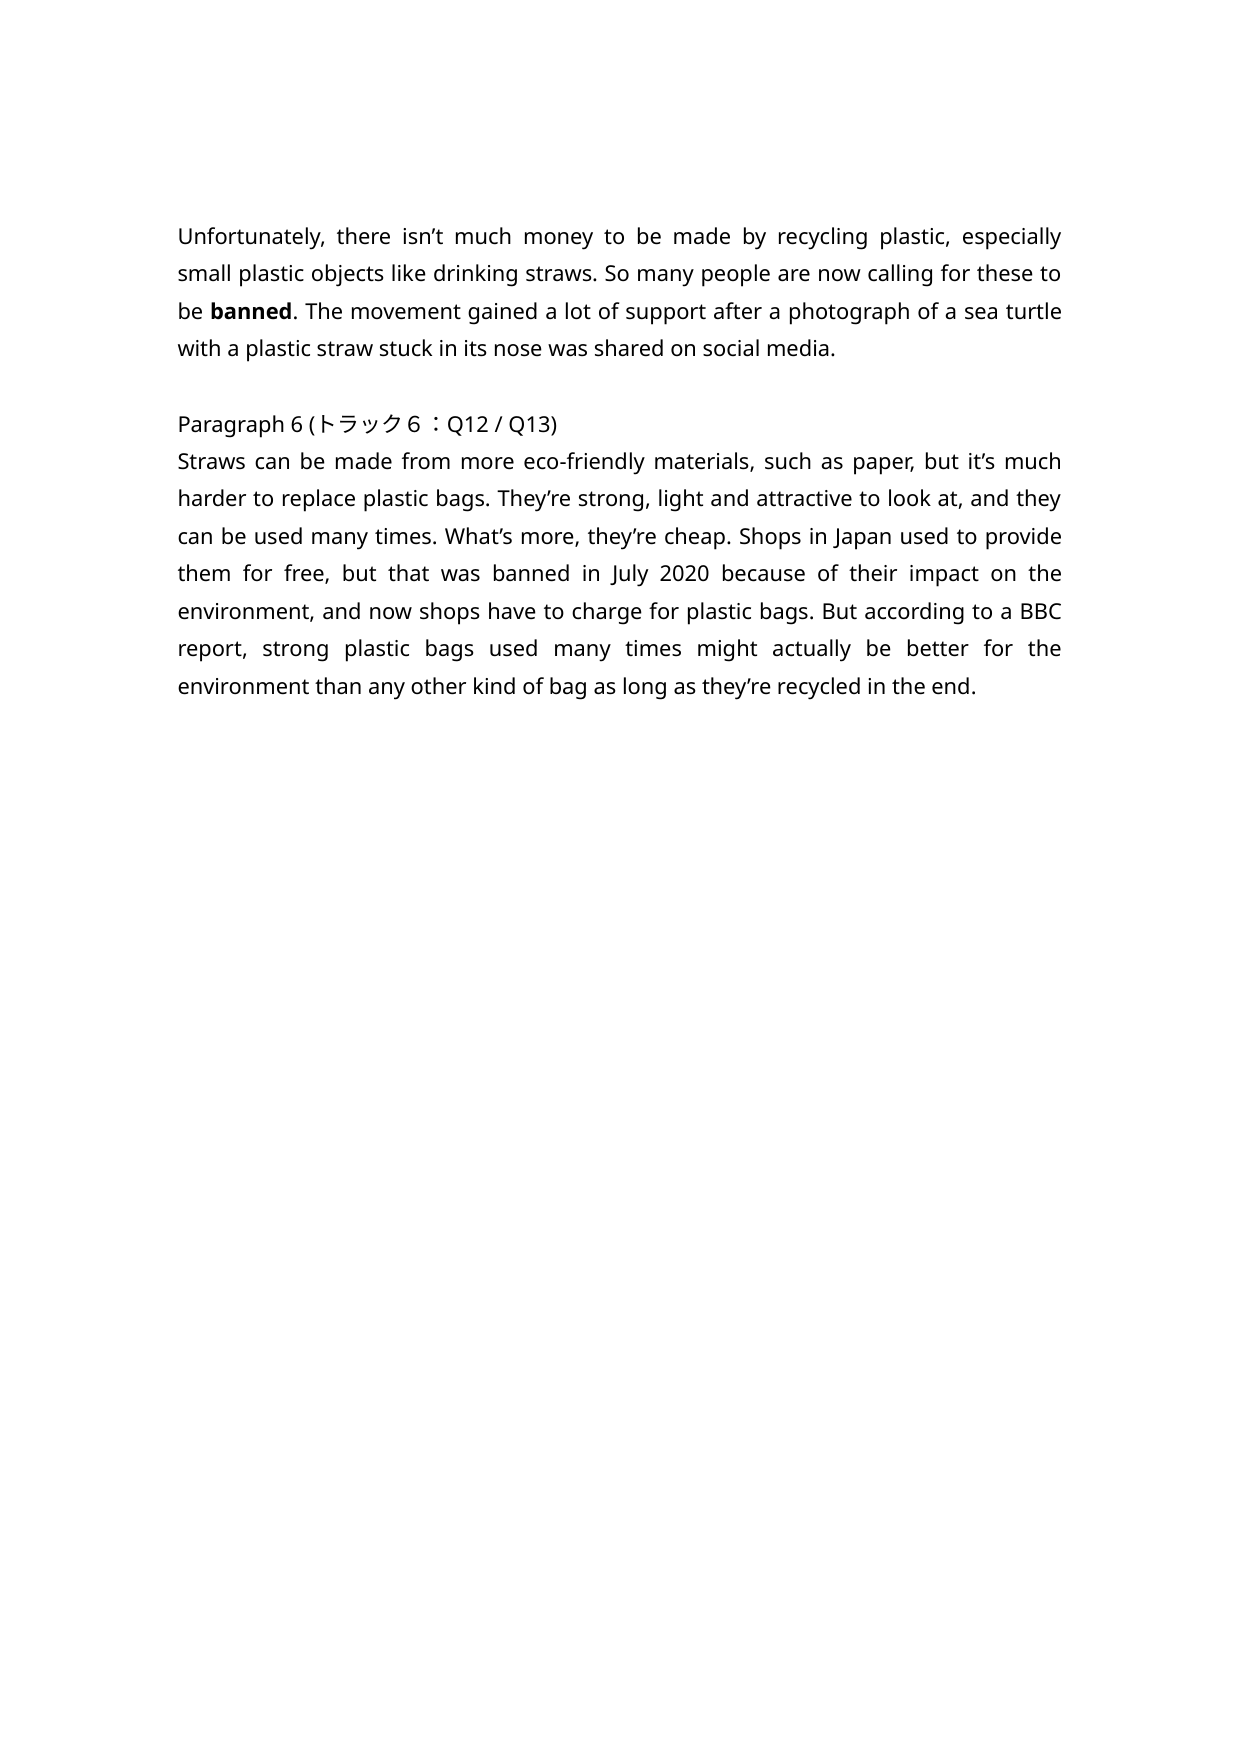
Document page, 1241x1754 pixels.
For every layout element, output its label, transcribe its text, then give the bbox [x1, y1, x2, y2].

text Straws can be made from more eco-friendly materials, such as paper, but it’s much harder to replace plastic bags. They’re strong, light and attractive to look at, and they can be used many times. What’s more, they’re cheap. Shops in Japan used to provide them for free, but that was banned in July 2020 because of their impact on the environment, and now shops have to charge for plastic bags. But according to a BBC report, strong plastic bags used many times might actually be better for the environment than any other kind of bag as long as they’re recycled in the end. [177, 442, 1063, 704]
text Paragraph 6 (トラック６：Q12 / Q13) [177, 404, 1063, 442]
text Unfortunately, there isn’t much money to be made by recycling plastic, especially small plastic objects like drinking straws. So many people are now calling for these to be banned. The movement gained a lot of support after a photograph of a sea turtle with a plastic straw stuck in its nose was shared on social media. [177, 217, 1063, 367]
